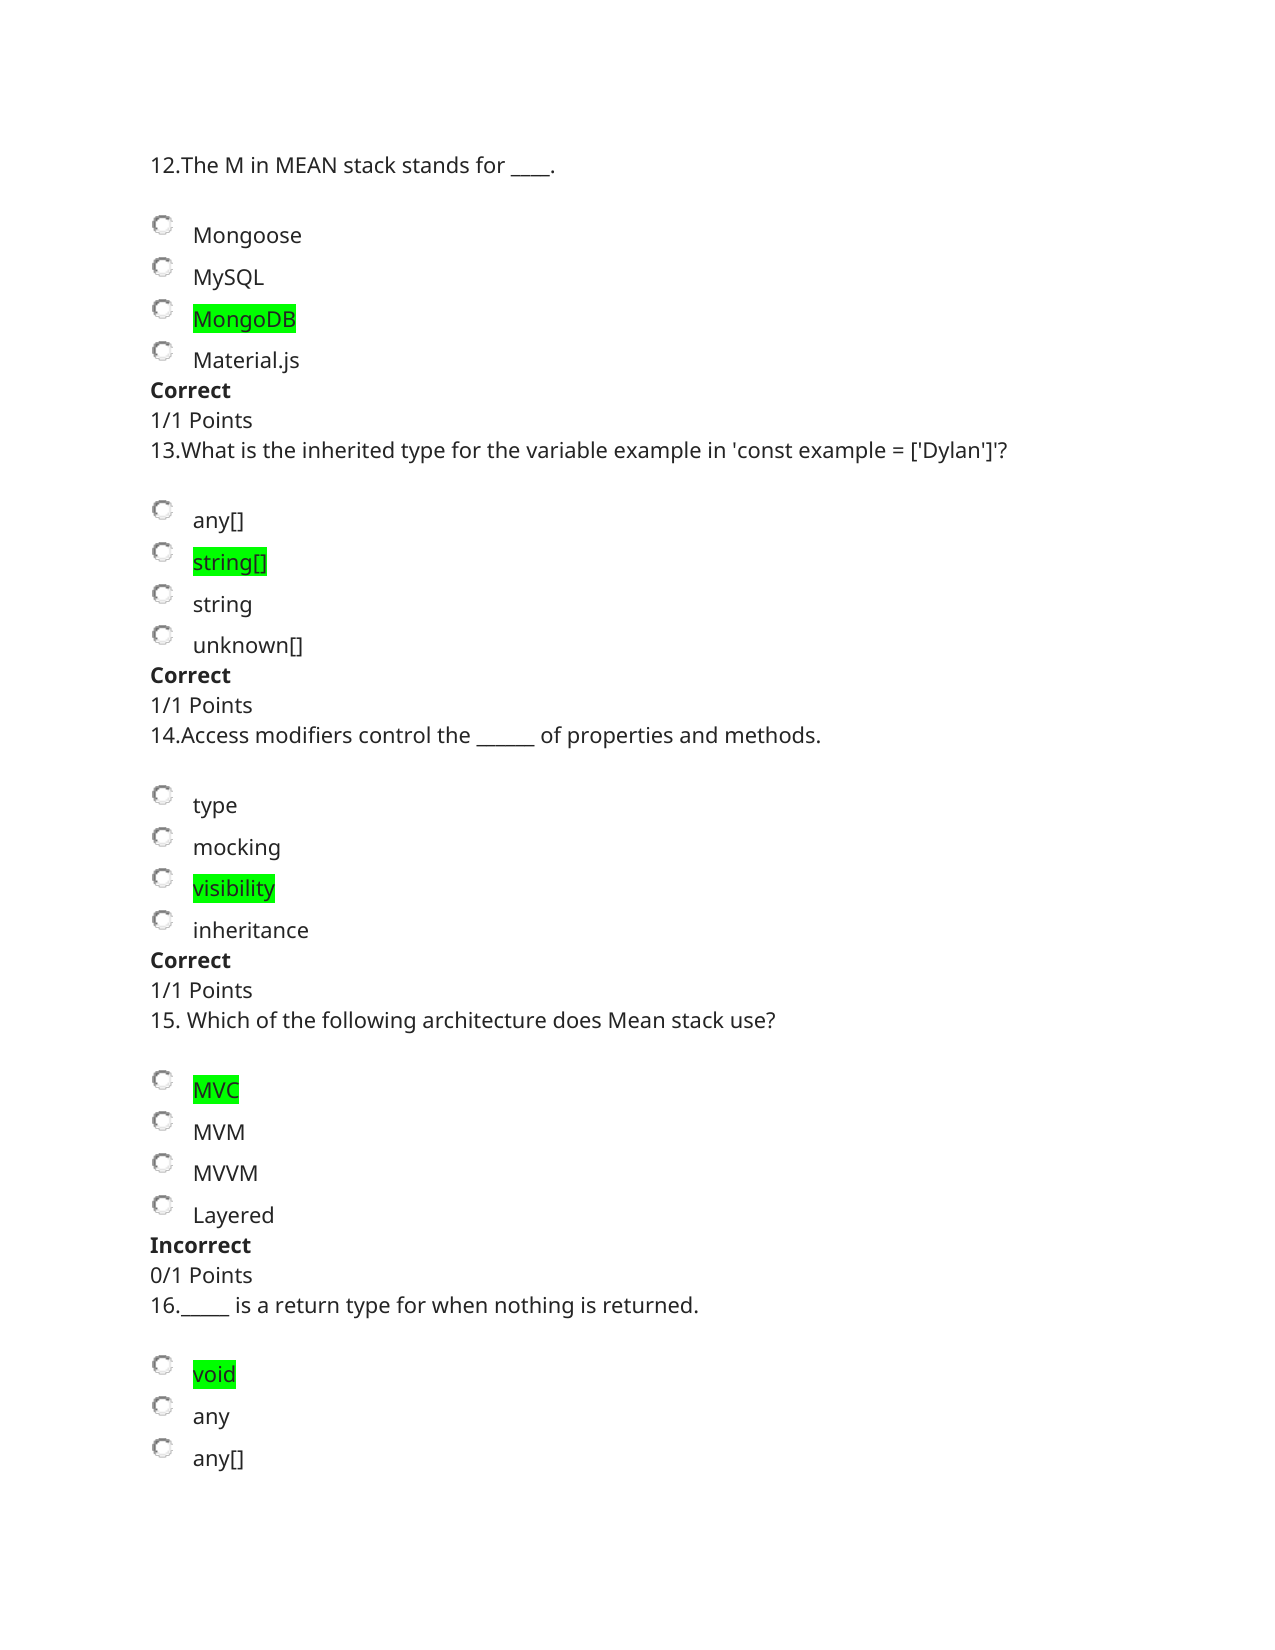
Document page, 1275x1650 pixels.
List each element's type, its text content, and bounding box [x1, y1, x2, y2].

text string [150, 576, 1125, 618]
text Correct [150, 660, 1125, 690]
text string[] [150, 534, 1125, 576]
text any[] [150, 493, 1125, 534]
text 16._____ is a return type for when nothing is returned. [150, 1289, 1125, 1347]
text MVVM [150, 1146, 1125, 1188]
text Correct [150, 375, 1125, 405]
text 1/1 Points [150, 405, 1125, 435]
text 0/1 Points [150, 1260, 1125, 1289]
text MongoDB [193, 292, 1125, 333]
text MVC [150, 1062, 1125, 1104]
text 12.The M in MEAN stack stands for ____. [150, 150, 1125, 208]
text MySQL [150, 250, 1125, 292]
text 1/1 Points [150, 975, 1125, 1005]
text visibility [193, 861, 1125, 903]
text Layered [150, 1188, 1125, 1230]
text 1/1 Points [150, 690, 1125, 720]
text Mongoose [150, 208, 1125, 250]
text Correct [150, 945, 1125, 975]
text inheritance [150, 903, 1125, 945]
text 13.What is the inherited type for the variable example in 'const example = ['Dylan']'? [150, 435, 1125, 493]
text type [150, 778, 1125, 819]
text 14.Access modifiers control the ______ of properties and methods. [150, 720, 1125, 778]
text any[] [150, 1431, 1125, 1473]
text mocking [150, 819, 1125, 861]
text Incorrect [150, 1230, 1125, 1260]
text 15. Which of the following architecture does Mean stack use? [150, 1005, 1125, 1062]
text Material.js [150, 333, 1125, 375]
text unknown[] [150, 618, 1125, 660]
text void [193, 1347, 1125, 1389]
text MVM [150, 1104, 1125, 1146]
text any [150, 1389, 1125, 1431]
